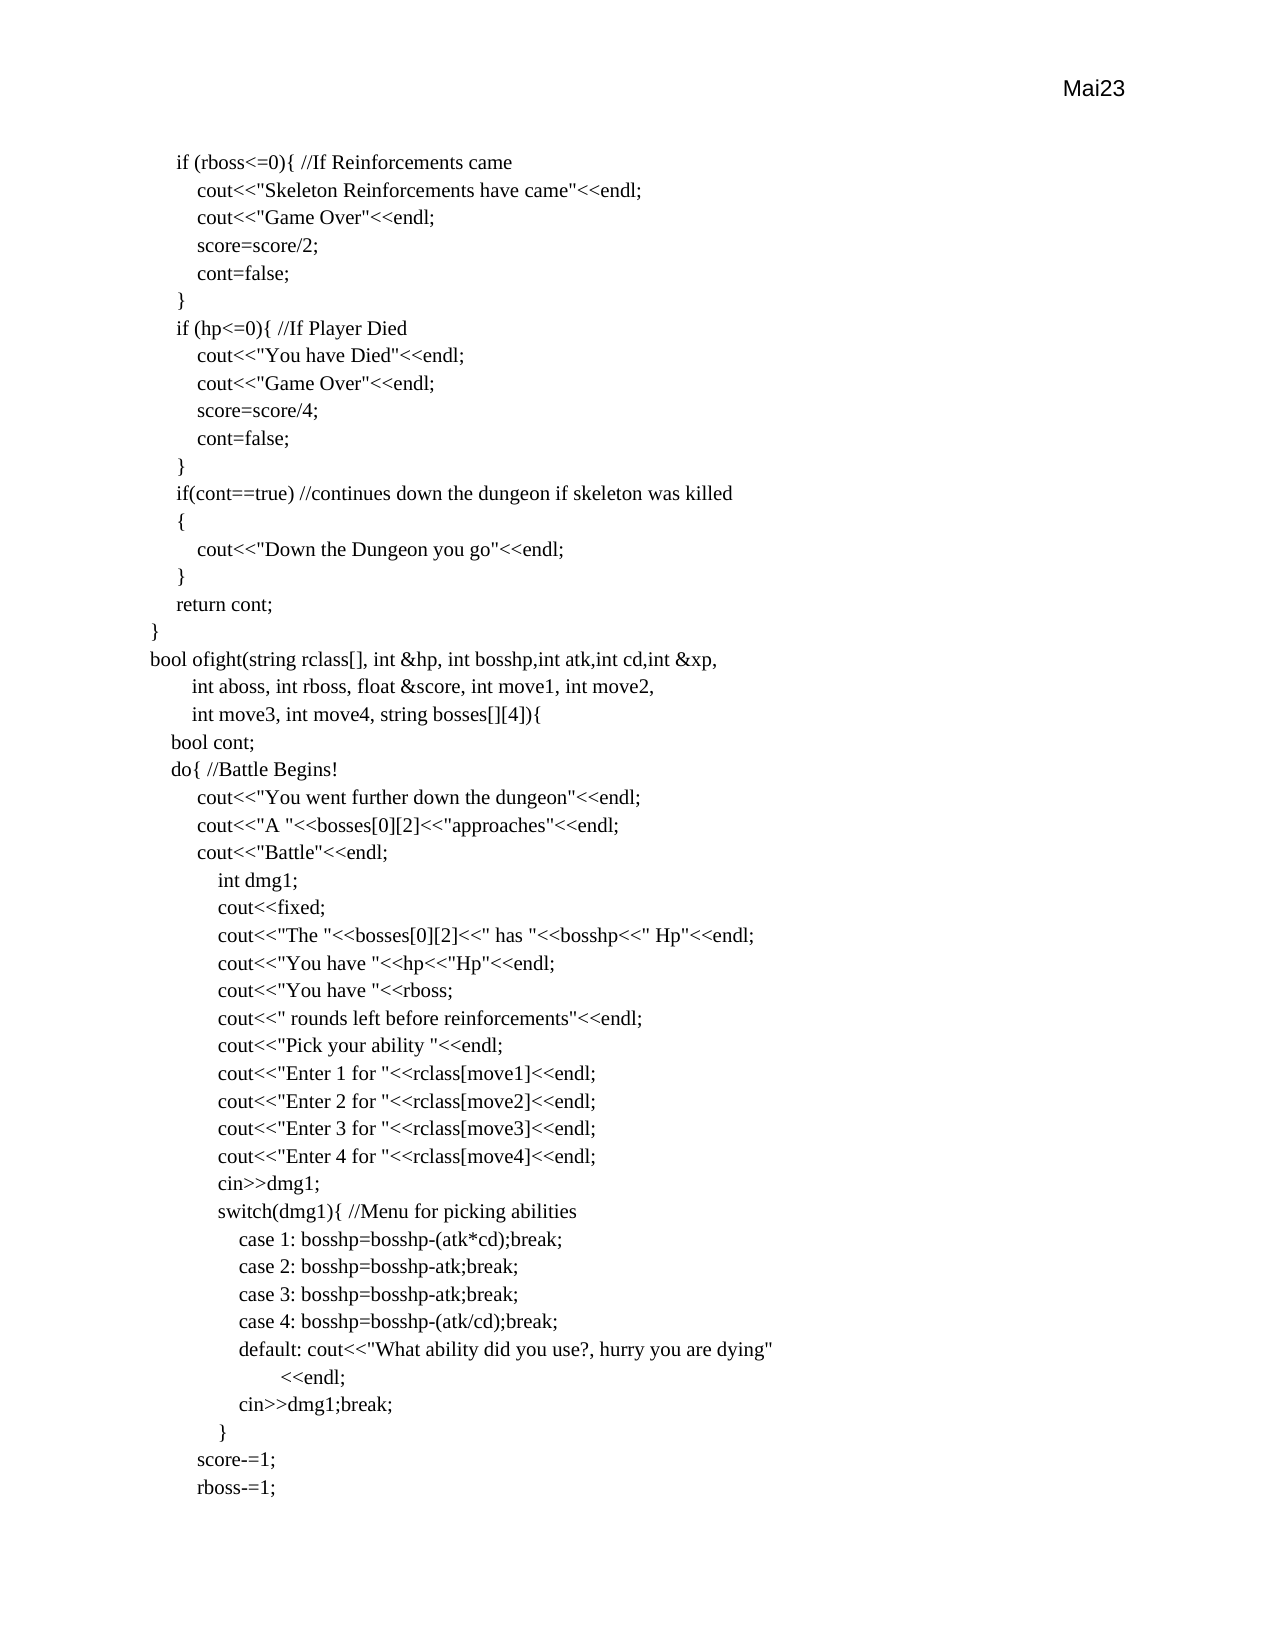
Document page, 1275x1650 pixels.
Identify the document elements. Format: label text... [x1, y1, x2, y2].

text cont=false; [150, 426, 1125, 450]
text cont=false; [150, 260, 1125, 284]
text cout<<"Enter 2 for "<<rclass[move2]<<endl; [150, 1088, 1125, 1113]
text case 3: bosshp=bosshp-atk;break; [150, 1282, 1125, 1306]
text int dmg1; [150, 868, 1125, 892]
text if (rboss<=0){ //If Reinforcements came [150, 150, 1125, 174]
text default: cout<<"What ability did you use?, hurry you are dying" [150, 1337, 1125, 1361]
text bool ofight(string rclass[], int &hp, int bosshp,int atk,int cd,int &xp, [150, 647, 1125, 671]
text cout<<fixed; [150, 895, 1125, 919]
text if(cont==true) //continues down the dungeon if skeleton was killed [150, 481, 1125, 505]
text cout<<"Down the Dungeon you go"<<endl; [150, 536, 1125, 561]
text cout<<"Game Over"<<endl; [150, 205, 1125, 229]
text cin>>dmg1; [150, 1171, 1125, 1195]
text score=score/2; [150, 233, 1125, 257]
text score-=1; [150, 1447, 1125, 1471]
text do{ //Battle Begins! [150, 757, 1125, 781]
text } [150, 1420, 1125, 1444]
text case 1: bosshp=bosshp-(atk*cd);break; [150, 1227, 1125, 1251]
text cout<<" rounds left before reinforcements"<<endl; [150, 1006, 1125, 1030]
text if (hp<=0){ //If Player Died [150, 316, 1125, 340]
text } [150, 619, 1125, 643]
text cout<<"Enter 3 for "<<rclass[move3]<<endl; [150, 1116, 1125, 1140]
text cout<<"Enter 1 for "<<rclass[move1]<<endl; [150, 1061, 1125, 1085]
text bool cont; [150, 730, 1125, 754]
text cout<<"A "<<bosses[0][2]<<"approaches"<<endl; [150, 812, 1125, 837]
text } [150, 288, 1125, 312]
text cout<<"The "<<bosses[0][2]<<" has "<<bosshp<<" Hp"<<endl; [150, 923, 1125, 947]
text cout<<"Skeleton Reinforcements have came"<<endl; [150, 178, 1125, 202]
text cout<<"Battle"<<endl; [150, 840, 1125, 864]
text } [150, 564, 1125, 588]
text cout<<"Game Over"<<endl; [150, 371, 1125, 395]
text cout<<"You have "<<rboss; [150, 978, 1125, 1002]
text } [150, 454, 1125, 478]
text <<endl; [150, 1364, 1125, 1389]
text case 4: bosshp=bosshp-(atk/cd);break; [150, 1309, 1125, 1333]
text case 2: bosshp=bosshp-atk;break; [150, 1254, 1125, 1278]
text int aboss, int rboss, float &score, int move1, int move2, [150, 674, 1125, 698]
text return cont; [150, 592, 1125, 616]
text rboss-=1; [150, 1475, 1125, 1499]
text { [150, 509, 1125, 533]
text switch(dmg1){ //Menu for picking abilities [150, 1199, 1125, 1223]
text cout<<"Enter 4 for "<<rclass[move4]<<endl; [150, 1144, 1125, 1168]
text cin>>dmg1;break; [150, 1392, 1125, 1416]
text cout<<"Pick your ability "<<endl; [150, 1033, 1125, 1057]
text int move3, int move4, string bosses[][4]){ [150, 702, 1125, 726]
text cout<<"You have "<<hp<<"Hp"<<endl; [150, 951, 1125, 974]
text cout<<"You went further down the dungeon"<<endl; [150, 785, 1125, 809]
text score=score/4; [150, 398, 1125, 422]
text cout<<"You have Died"<<endl; [150, 343, 1125, 367]
